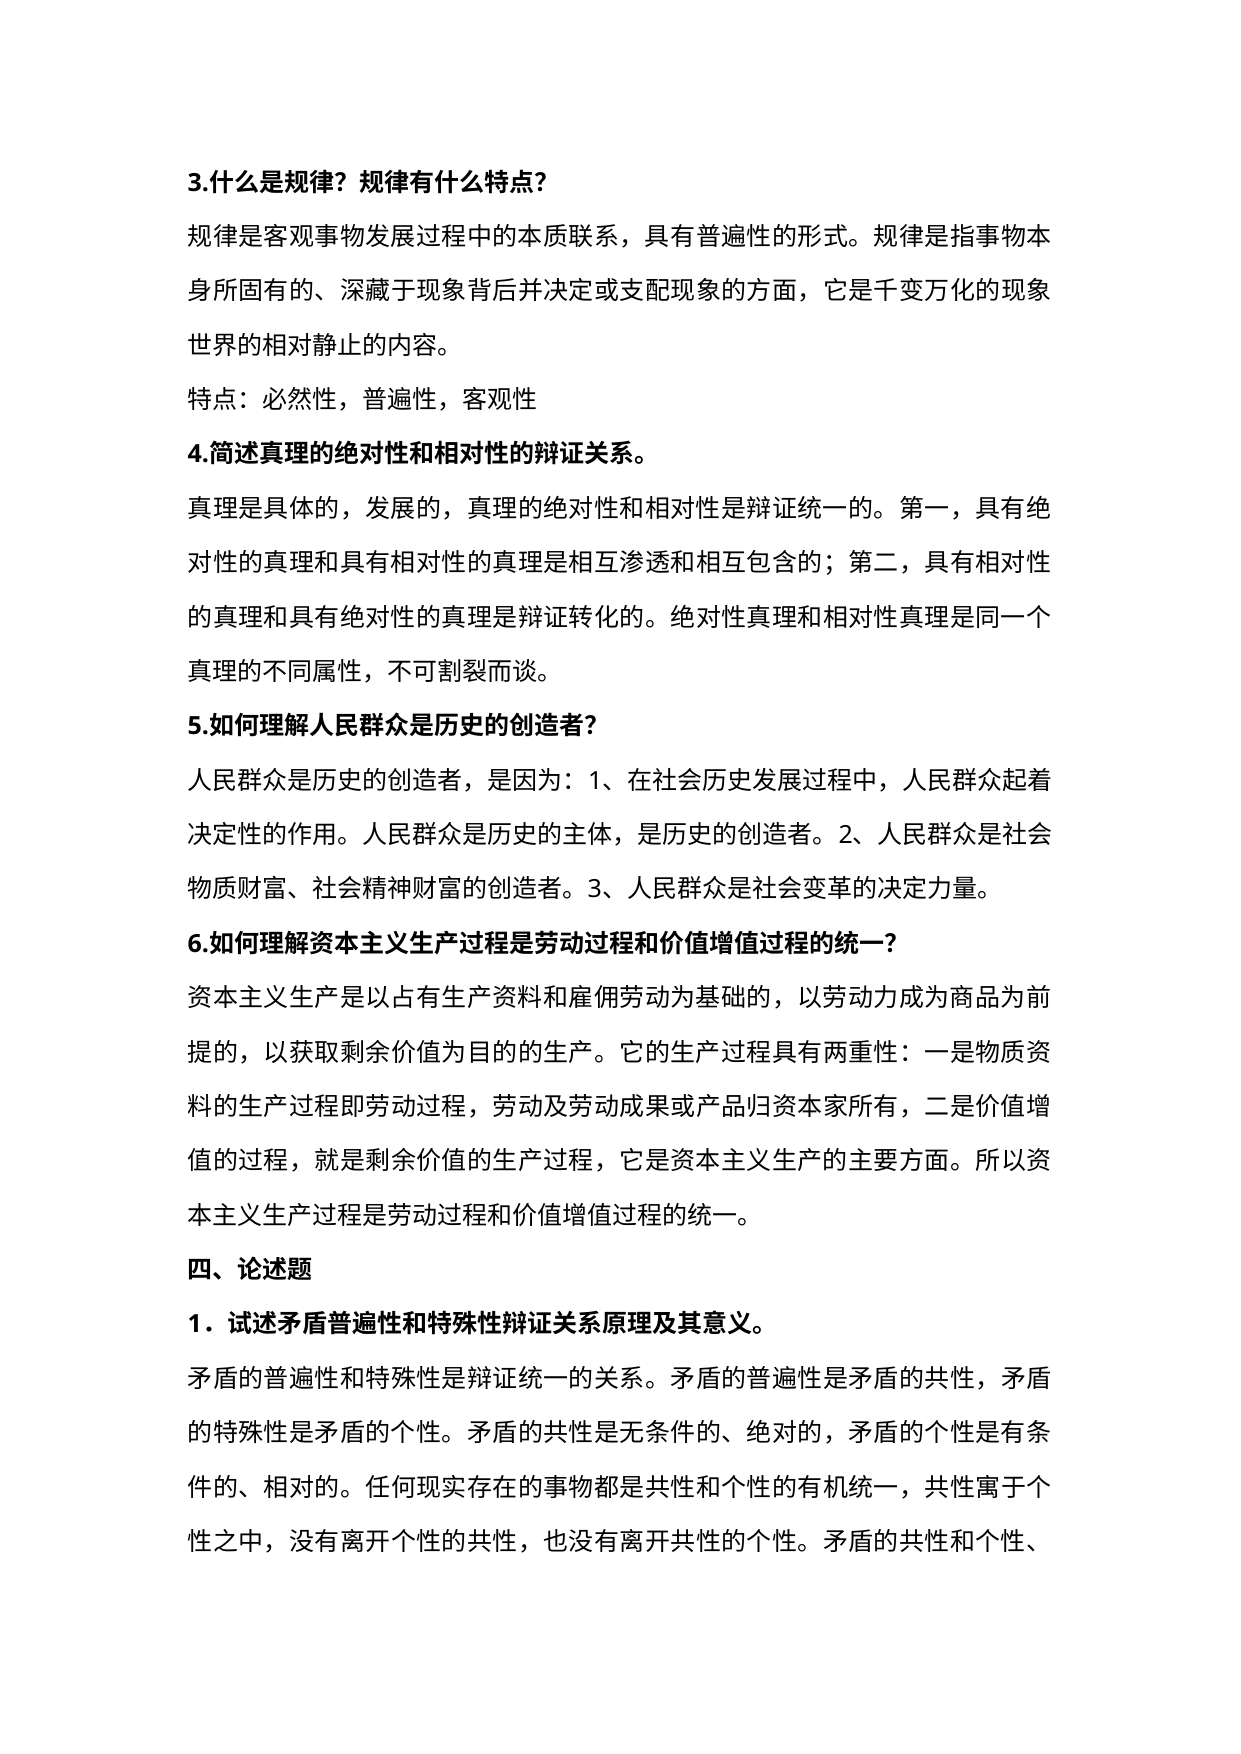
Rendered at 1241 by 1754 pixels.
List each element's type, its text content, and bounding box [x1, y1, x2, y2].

text 四、论述题 [187, 1249, 1053, 1286]
text 4.简述真理的绝对性和相对性的辩证关系。 [187, 434, 1053, 470]
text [187, 1358, 1053, 1558]
text 6.如何理解资本主义生产过程是劳动过程和价值增值过程的统一？ [187, 923, 1053, 959]
text 资本主义生产是以占有生产资料和雇佣劳动为基础的，以劳动力成为商品为前提的，以获取剩余价值为目的的生产。它的生产过程具有两重性：一是物质资料的生产过程即劳动过程，劳动及劳动成果或产品归资本家所有，二是价值增值的过程，就是剩余价值的生产过程，它是资本主义生产的主要方面。所以资本主义生产过程是劳动过程和价值增值过程的统一。 [187, 978, 1053, 1231]
text 5.如何理解人民群众是历史的创造者？ [187, 706, 1053, 742]
text 真理是具体的，发展的，真理的绝对性和相对性是辩证统一的。第一，具有绝对性的真理和具有相对性的真理是相互渗透和相互包含的；第二，具有相对性的真理和具有绝对性的真理是辩证转化的。绝对性真理和相对性真理是同一个真理的不同属性，不可割裂而谈。 [187, 488, 1053, 688]
text 1．试述矛盾普遍性和特殊性辩证关系原理及其意义。 [187, 1304, 1053, 1340]
text 人民群众是历史的创造者，是因为：1、在社会历史发展过程中，人民群众起着决定性的作用。人民群众是历史的主体，是历史的创造者。2、人民群众是社会物质财富、社会精神财富的创造者。3、人民群众是社会变革的决定力量。 [187, 760, 1053, 905]
text 规律是客观事物发展过程中的本质联系，具有普遍性的形式。规律是指事物本身所固有的、深藏于现象背后并决定或支配现象的方面，它是千变万化的现象世界的相对静止的内容。 [187, 216, 1053, 361]
text 3.什么是规律？规律有什么特点？ [187, 162, 1053, 198]
text 特点：必然性，普遍性，客观性 [187, 379, 1053, 416]
